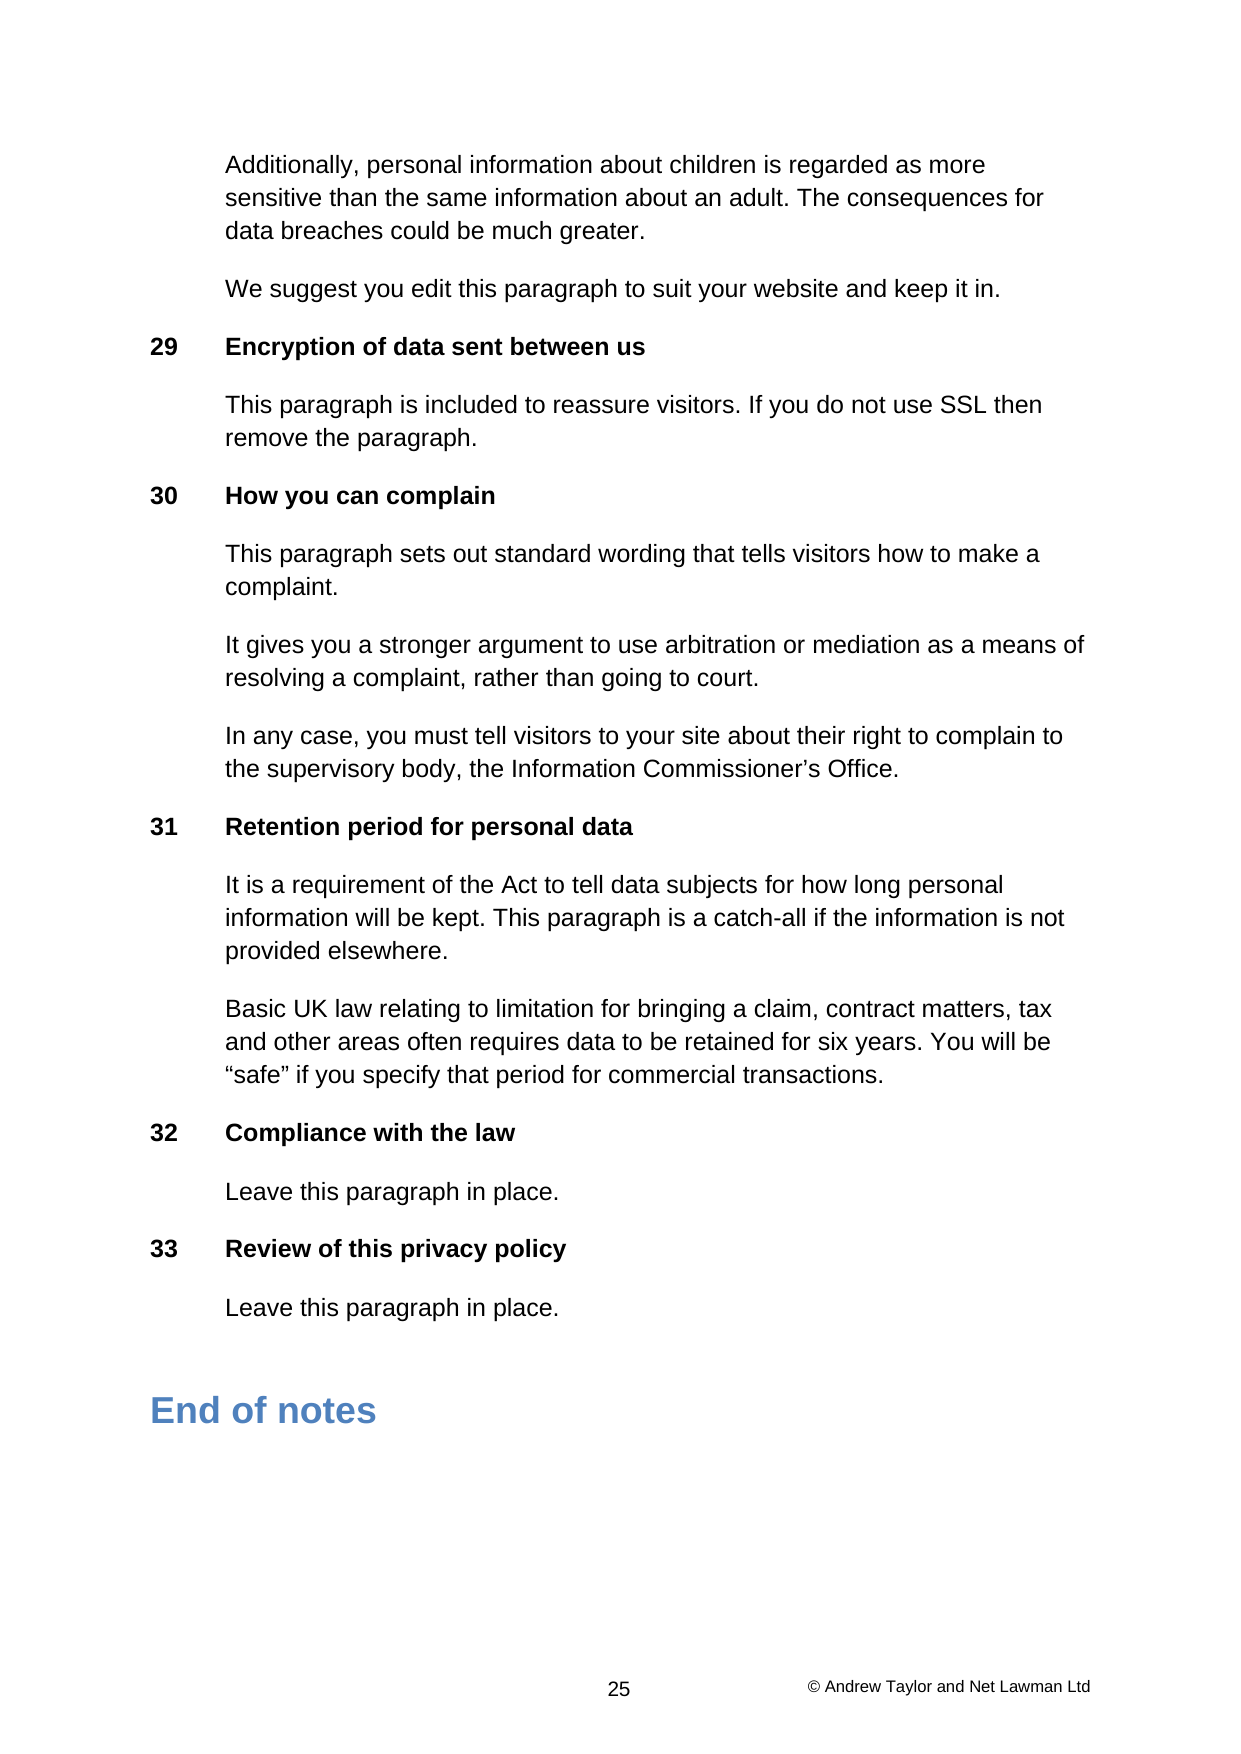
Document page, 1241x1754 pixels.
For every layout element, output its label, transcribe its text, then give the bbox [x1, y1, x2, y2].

text 32 Compliance with the law [150, 1118, 1090, 1147]
title End of notes [150, 1388, 1090, 1431]
text It is a requirement of the Act to tell data subjects for how long personal information will be kept. This paragraph is a catch-all if the information is not provided elsewhere. [225, 870, 1090, 965]
text It gives you a stronger argument to use arbitration or mediation as a means of resolving a complaint, rather than going to court. [225, 630, 1090, 692]
text Basic UK law relating to limitation for bringing a claim, contract matters, tax and other areas often requires data to be retained for six years. You will be “safe” if you specify that period for commercial transactions. [225, 994, 1090, 1089]
text This paragraph sets out standard wording that tells visitors how to make a complaint. [225, 539, 1090, 601]
text Leave this paragraph in place. [225, 1176, 1090, 1205]
text 29 Encryption of data sent between us [150, 332, 1090, 361]
text 33 Review of this privacy policy [150, 1234, 1090, 1263]
text Leave this paragraph in place. [225, 1292, 1090, 1321]
text 30 How you can complain [150, 481, 1090, 510]
text This paragraph is included to reassure visitors. If you do not use SSL then remove the paragraph. [225, 390, 1090, 452]
text In any case, you must tell visitors to your site about their right to complain to the supervisory body, the Information Commissioner’s Office. [225, 721, 1090, 783]
text Additionally, personal information about children is regarded as more sensitive than the same information about an adult. The consequences for data breaches could be much greater. [225, 150, 1090, 245]
text 31 Retention period for personal data [150, 812, 1090, 841]
text We suggest you edit this paragraph to suit your website and keep it in. [225, 274, 1090, 303]
